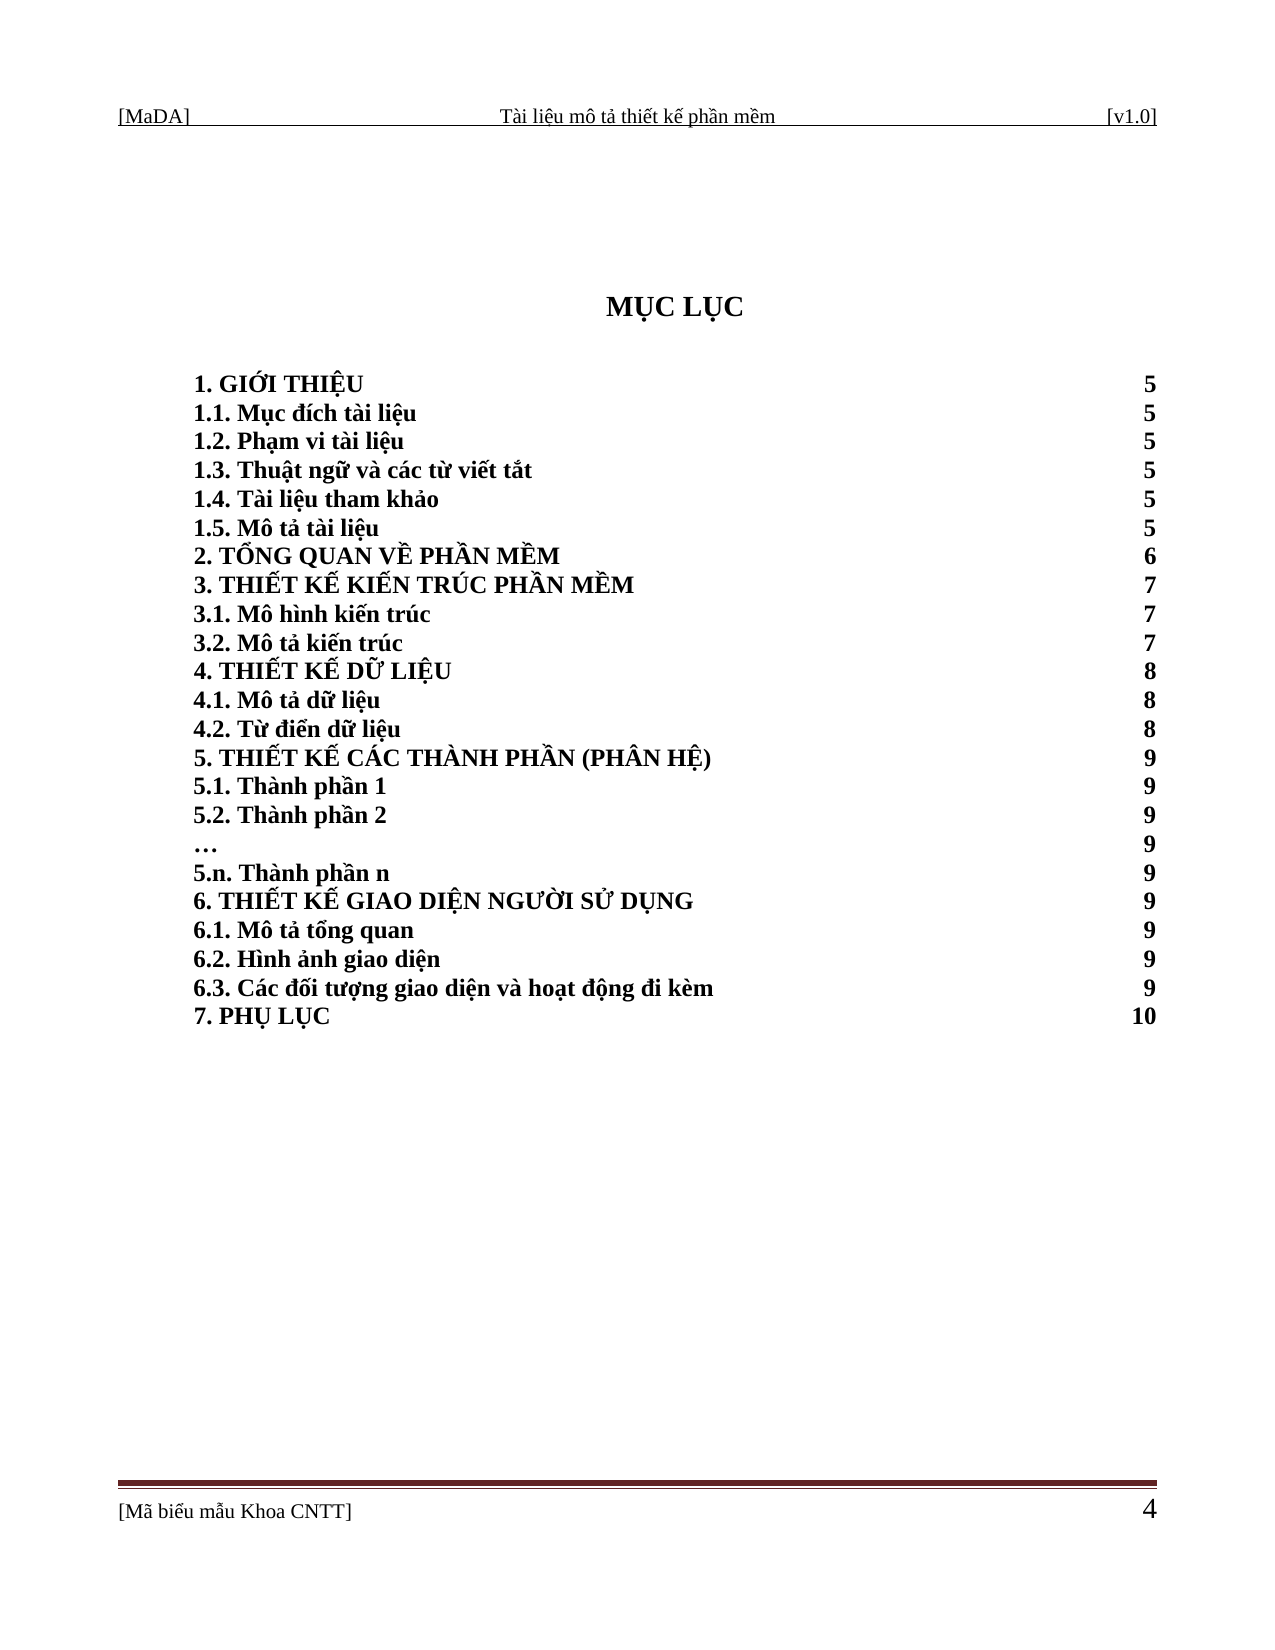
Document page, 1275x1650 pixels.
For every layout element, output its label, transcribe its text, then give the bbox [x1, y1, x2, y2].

text 5.1. Thành phần 1 9 [118, 771, 1157, 800]
text 1.5. Mô tả tài liệu 5 [118, 513, 1157, 541]
text 1.4. Tài liệu tham khảo 5 [118, 484, 1157, 513]
text 3. THIẾT KẾ KIẾN TRÚC PHẦN MỀM 7 [118, 570, 1157, 599]
text 2. TỔNG QUAN VỀ PHẦN MỀM 6 [118, 541, 1157, 570]
text 6.2. Hình ảnh giao diện 9 [118, 944, 1157, 973]
text 7. PHỤ LỤC 10 [118, 1001, 1157, 1030]
text 4.1. Mô tả dữ liệu 8 [118, 685, 1157, 714]
text 1. GIỚI THIỆU 5 [118, 369, 1157, 398]
text 3.1. Mô hình kiến trúc 7 [118, 599, 1157, 628]
text 6.3. Các đối tượng giao diện và hoạt động đi kèm 9 [118, 973, 1157, 1001]
text 5. THIẾT KẾ CÁC THÀNH PHẦN (PHÂN HỆ) 9 [118, 743, 1157, 771]
text 4.2. Từ điển dữ liệu 8 [118, 714, 1157, 743]
text … 9 [118, 829, 1157, 858]
text 6.1. Mô tả tổng quan 9 [118, 915, 1157, 944]
text 5.n. Thành phần n 9 [118, 858, 1157, 886]
text 6. THIẾT KẾ GIAO DIỆN NGƯỜI SỬ DỤNG 9 [118, 886, 1157, 915]
text 1.1. Mục đích tài liệu 5 [118, 398, 1157, 426]
text 5.2. Thành phần 2 9 [118, 800, 1157, 829]
text 1.2. Phạm vi tài liệu 5 [118, 426, 1157, 455]
text MỤC LỤC [118, 289, 1157, 323]
text 1.3. Thuật ngữ và các từ viết tắt 5 [118, 455, 1157, 484]
text 3.2. Mô tả kiến trúc 7 [118, 628, 1157, 656]
text 4. THIẾT KẾ DỮ LIỆU 8 [118, 656, 1157, 685]
